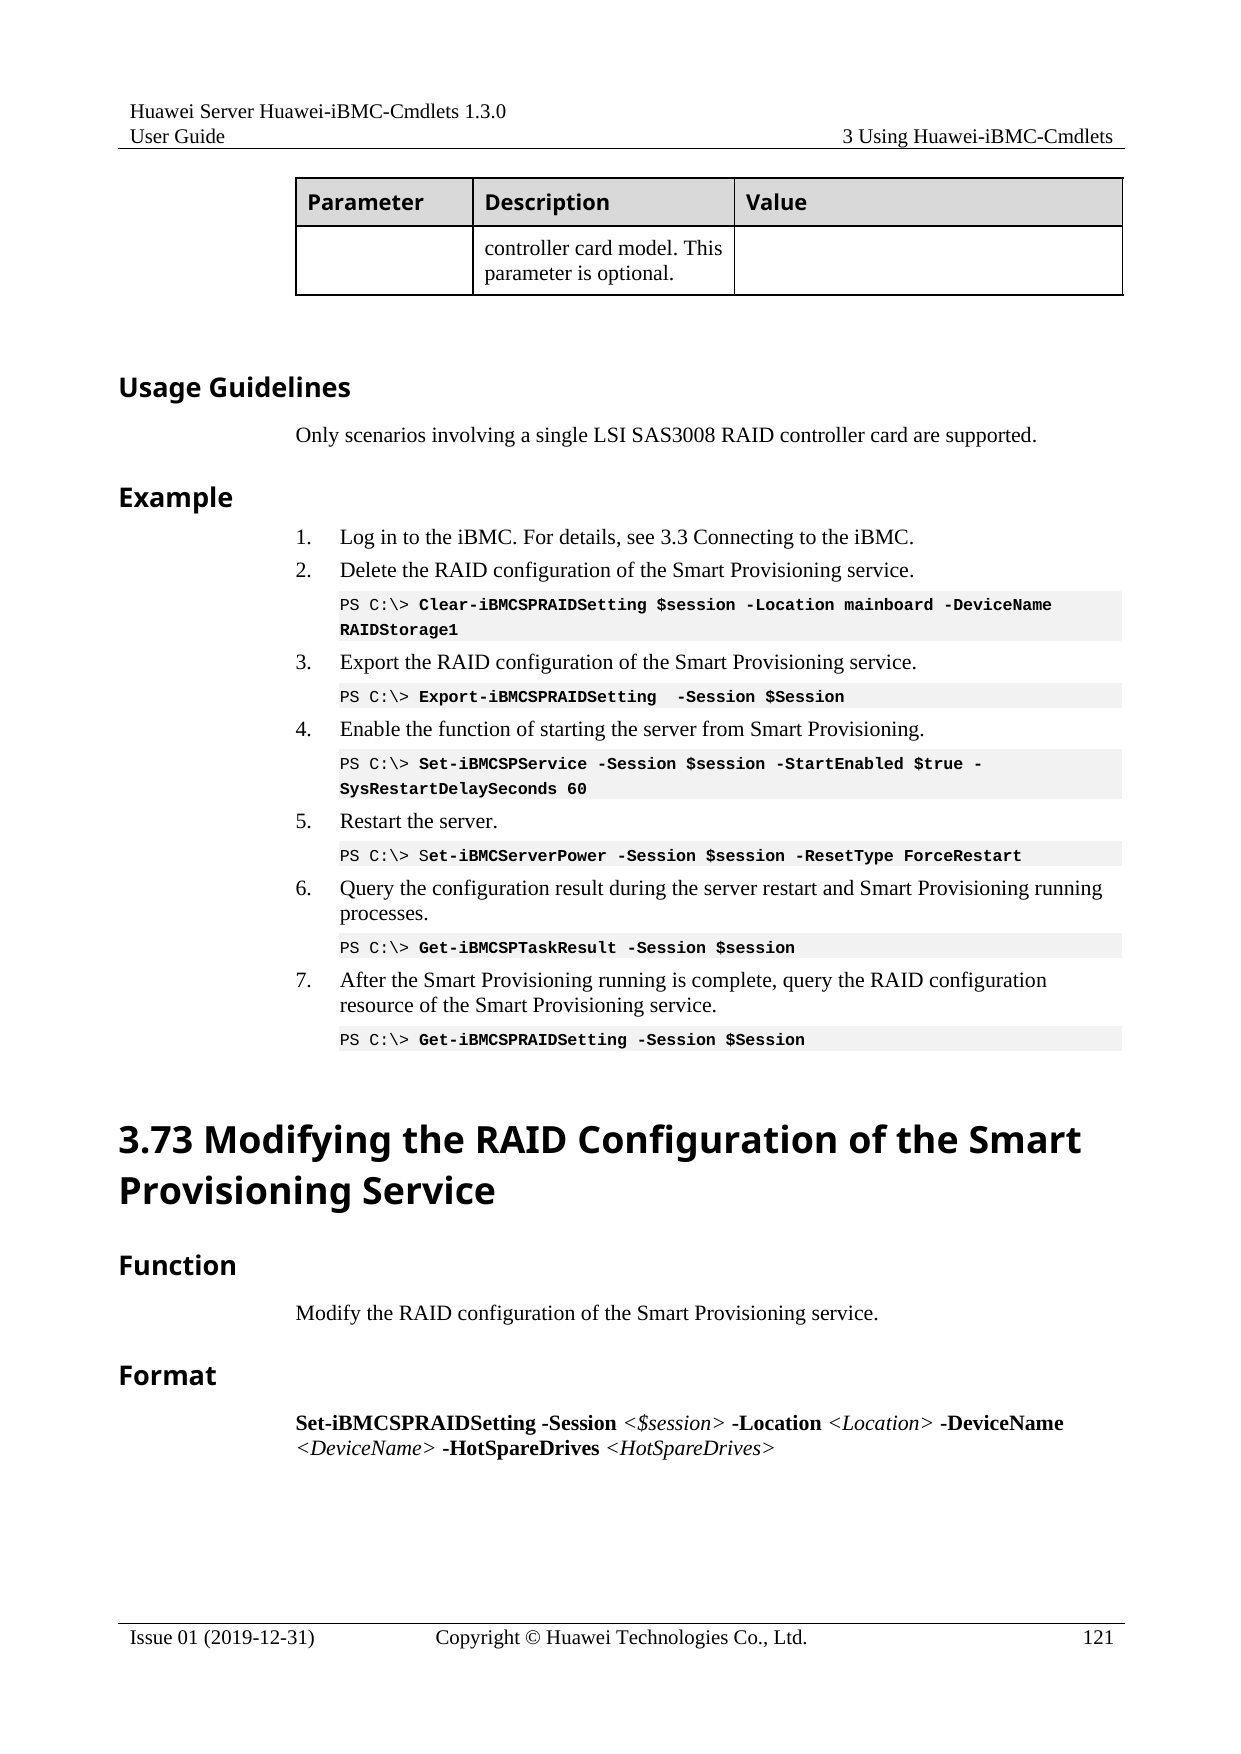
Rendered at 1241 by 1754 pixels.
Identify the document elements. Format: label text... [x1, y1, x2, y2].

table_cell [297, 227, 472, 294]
list Export the RAID configuration of the Smart Provisioning service. [295, 649, 1122, 674]
list Log in to the iBMC. For details, see 3.3 Connecting to the iBMC. [295, 524, 1122, 549]
list Delete the RAID configuration of the Smart Provisioning service. [295, 557, 1122, 582]
text Function [118, 1246, 1122, 1283]
list PS C:\> Export-iBMCSPRAIDSetting -Session $Session [339, 683, 1122, 708]
list Restart the server. [295, 808, 1122, 833]
text Set-iBMCSPRAIDSetting -Session <$session> -Location <Location> -DeviceName <DeviceName> -HotSpareDrives <HotSpareDrives> [295, 1410, 1122, 1460]
subtitle Modifying the RAID Configuration of the Smart Provisioning Service [118, 1113, 1122, 1215]
text Example [118, 478, 1122, 515]
list PS C:\> Clear-iBMCSPRAIDSetting $session -Location mainboard -DeviceName RAIDStorage1 [339, 591, 1122, 641]
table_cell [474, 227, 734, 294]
list Query the configuration result during the server restart and Smart Provisioning running processes. [295, 875, 1122, 925]
list PS C:\> Get-iBMCSPRAIDSetting -Session $Session [339, 1026, 1122, 1051]
list Enable the function of starting the server from Smart Provisioning. [295, 716, 1122, 741]
list PS C:\> Set-iBMCServerPower -Session $session -ResetType ForceRestart [339, 841, 1122, 866]
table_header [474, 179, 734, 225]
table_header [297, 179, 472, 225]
text Usage Guidelines [118, 368, 1122, 405]
list PS C:\> Get-iBMCSPTaskResult -Session $session [339, 933, 1122, 958]
text Format [118, 1356, 1122, 1393]
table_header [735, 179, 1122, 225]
text Modify the RAID configuration of the Smart Provisioning service. [295, 1300, 1122, 1325]
text Only scenarios involving a single LSI SAS3008 RAID controller card are supported. [295, 422, 1122, 447]
list After the Smart Provisioning running is complete, query the RAID configuration resource of the Smart Provisioning service. [295, 967, 1122, 1017]
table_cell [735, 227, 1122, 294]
list PS C:\> Set-iBMCSPService -Session $session -StartEnabled $true -SysRestartDelaySeconds 60 [339, 749, 1122, 799]
